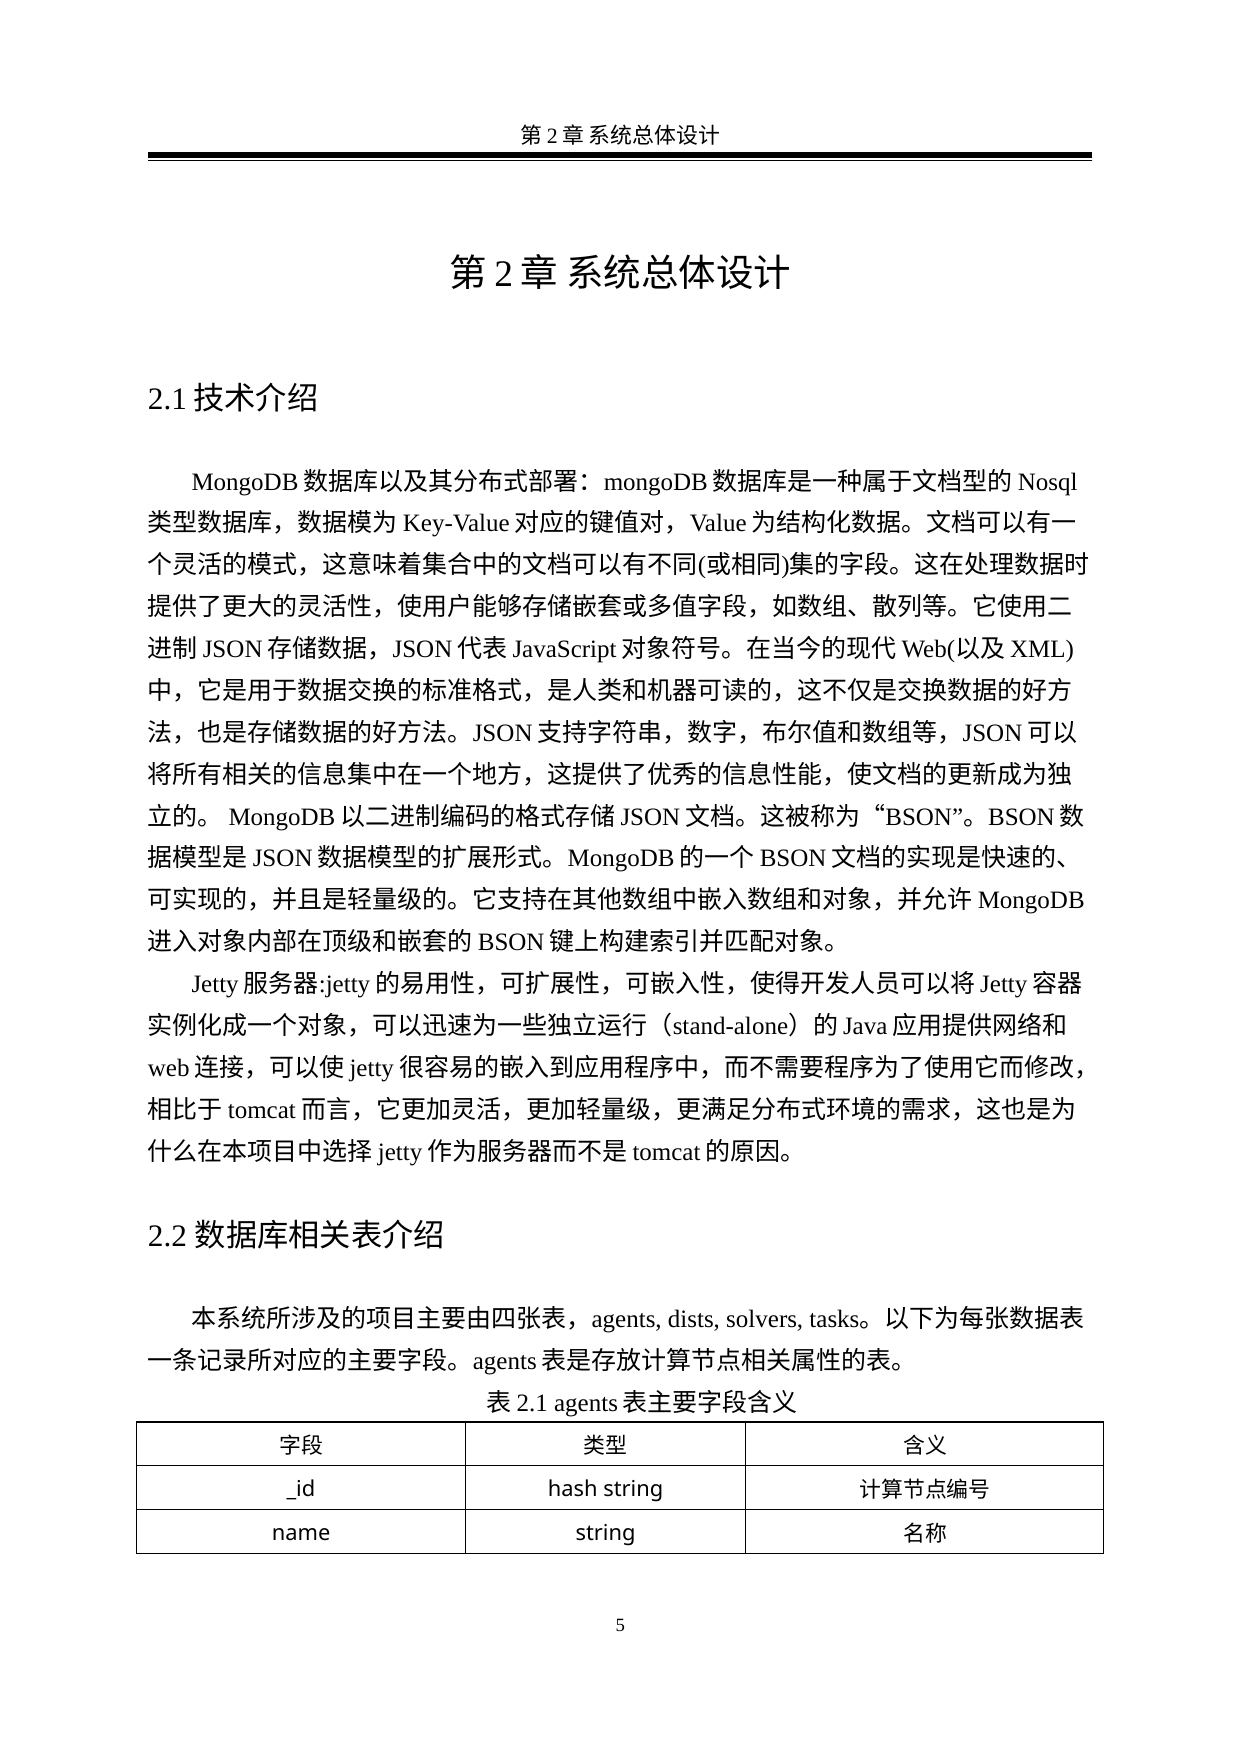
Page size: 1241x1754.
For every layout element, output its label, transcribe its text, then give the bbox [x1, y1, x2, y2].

text Jetty服务器:jetty的易用性，可扩展性，可嵌入性，使得开发人员可以将Jetty容器实例化成一个对象，可以迅速为一些独立运行（stand-alone）的Java应用提供网络和web连接，可以使jetty很容易的嵌入到应用程序中，而不需要程序为了使用它而修改，相比于tomcat而言，它更加灵活，更加轻量级，更满足分布式环境的需求，这也是为什么在本项目中选择jetty作为服务器而不是tomcat的原因。 [148, 961, 1092, 1170]
table_header 类型 [466, 1423, 745, 1465]
text MongoDB数据库以及其分布式部署：mongoDB数据库是一种属于文档型的Nosql类型数据库，数据模为Key-Value对应的键值对，Value为结构化数据。文档可以有一个灵活的模式，这意味着集合中的文档可以有不同(或相同)集的字段。这在处理数据时提供了更大的灵活性，使用户能够存储嵌套或多值字段，如数组、散列等。它使用二进制JSON存储数据，JSON代表JavaScript对象符号。在当今的现代Web(以及XML)中，它是用于数据交换的标准格式，是人类和机器可读的，这不仅是交换数据的好方法，也是存储数据的好方法。JSON支持字符串，数字，布尔值和数组等，JSON可以将所有相关的信息集中在一个地方，这提供了优秀的信息性能，使文档的更新成为独立的。 MongoDB以二进制编码的格式存储JSON文档。这被称为“BSON”。BSON数据模型是JSON数据模型的扩展形式。MongoDB的一个BSON文档的实现是快速的、可实现的，并且是轻量级的。它支持在其他数组中嵌入数组和对象，并允许MongoDB进入对象内部在顶级和嵌套的BSON键上构建索引并匹配对象。 [148, 458, 1092, 961]
table_cell 计算节点编号 [746, 1466, 1103, 1509]
table_header 含义 [746, 1423, 1103, 1465]
text 本系统所涉及的项目主要由四张表，agents, dists, solvers, tasks。以下为每张数据表一条记录所对应的主要字段。agents表是存放计算节点相关属性的表。 [148, 1296, 1092, 1379]
subtitle 2.1技术介绍 [148, 353, 1092, 437]
subtitle 第2章 系统总体设计 [148, 228, 1092, 312]
table_header 字段 [137, 1423, 465, 1465]
table_cell string [466, 1510, 745, 1553]
table_cell 名称 [746, 1510, 1103, 1553]
subtitle 2.2 数据库相关表介绍 [148, 1191, 1092, 1275]
table_cell hash string [466, 1466, 745, 1509]
table_cell _id [137, 1466, 465, 1509]
table_cell name [137, 1510, 465, 1553]
text 表2.1 agents表主要字段含义 [148, 1379, 1092, 1421]
